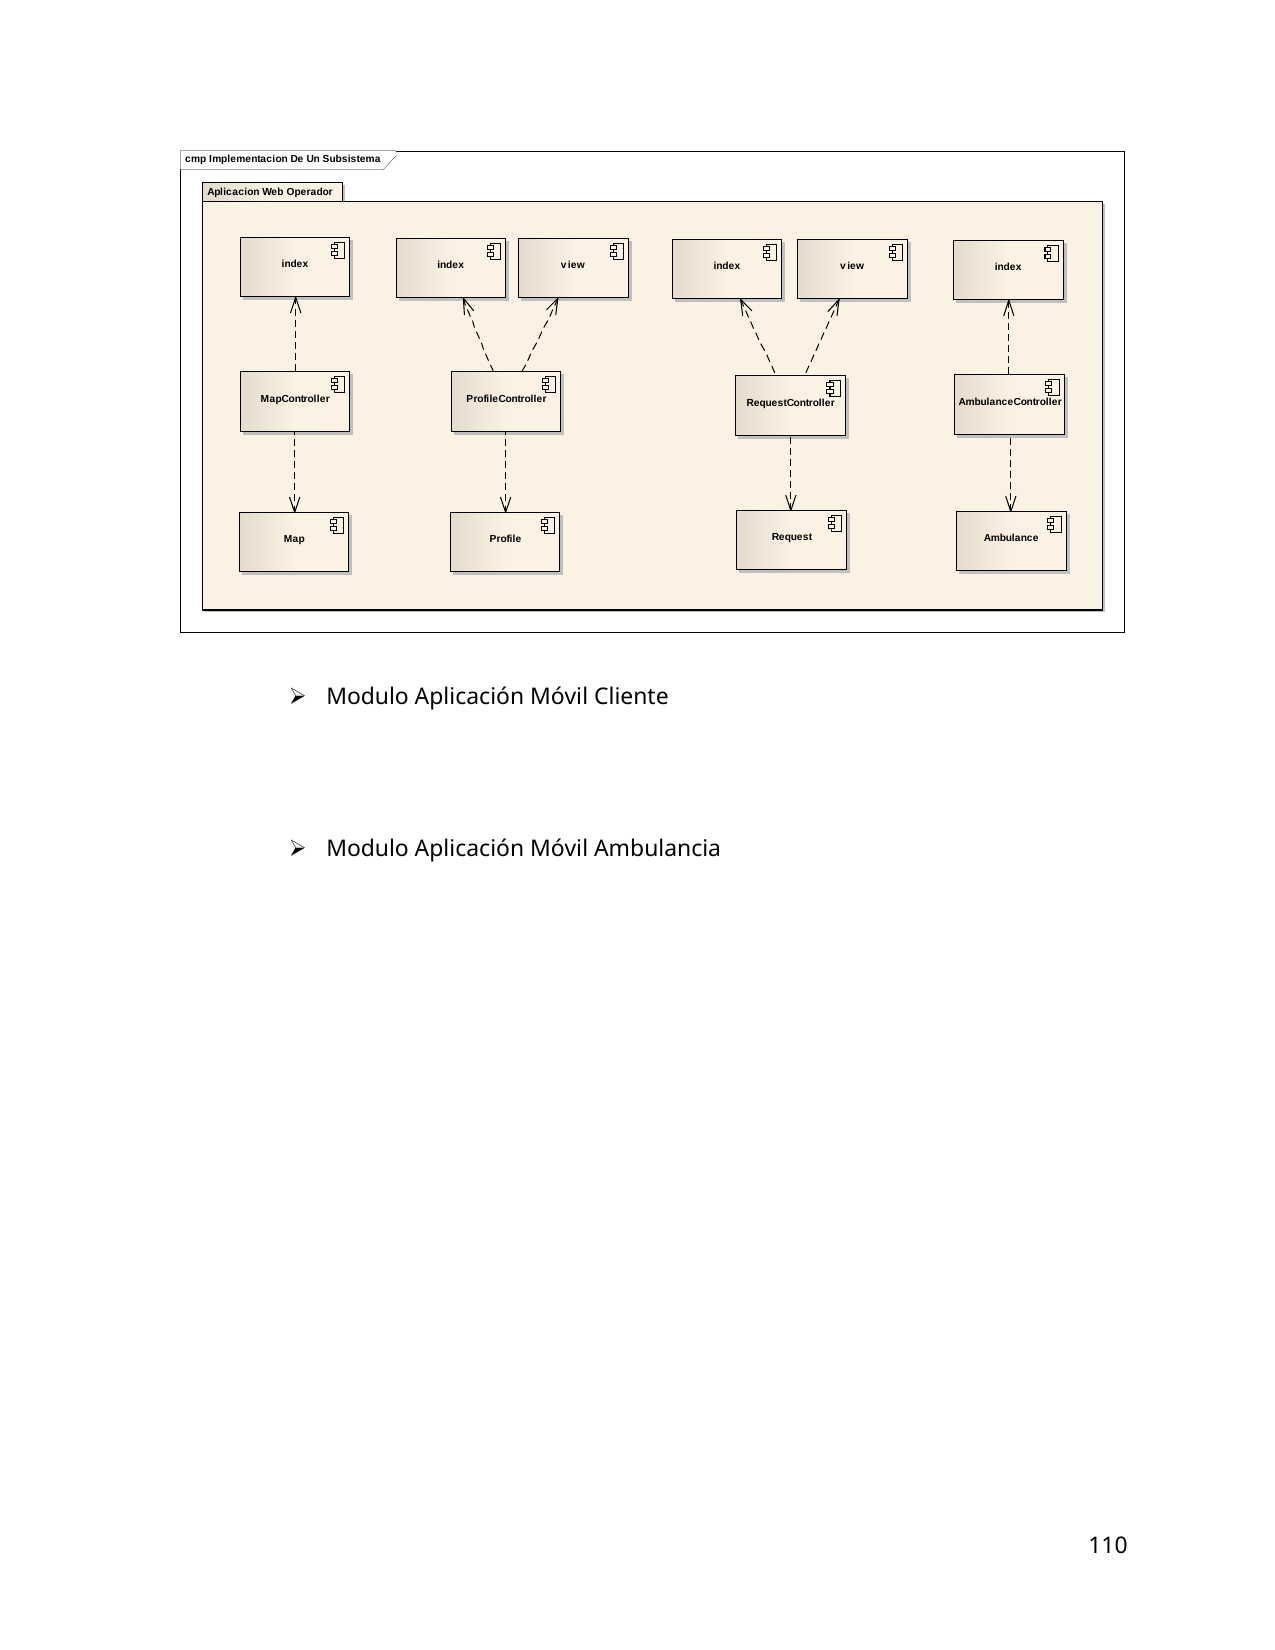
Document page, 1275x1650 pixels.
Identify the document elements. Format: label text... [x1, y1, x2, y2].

list Modulo Aplicación Móvil Cliente [288, 680, 1127, 711]
list Modulo Aplicación Móvil Ambulancia [288, 832, 1127, 863]
